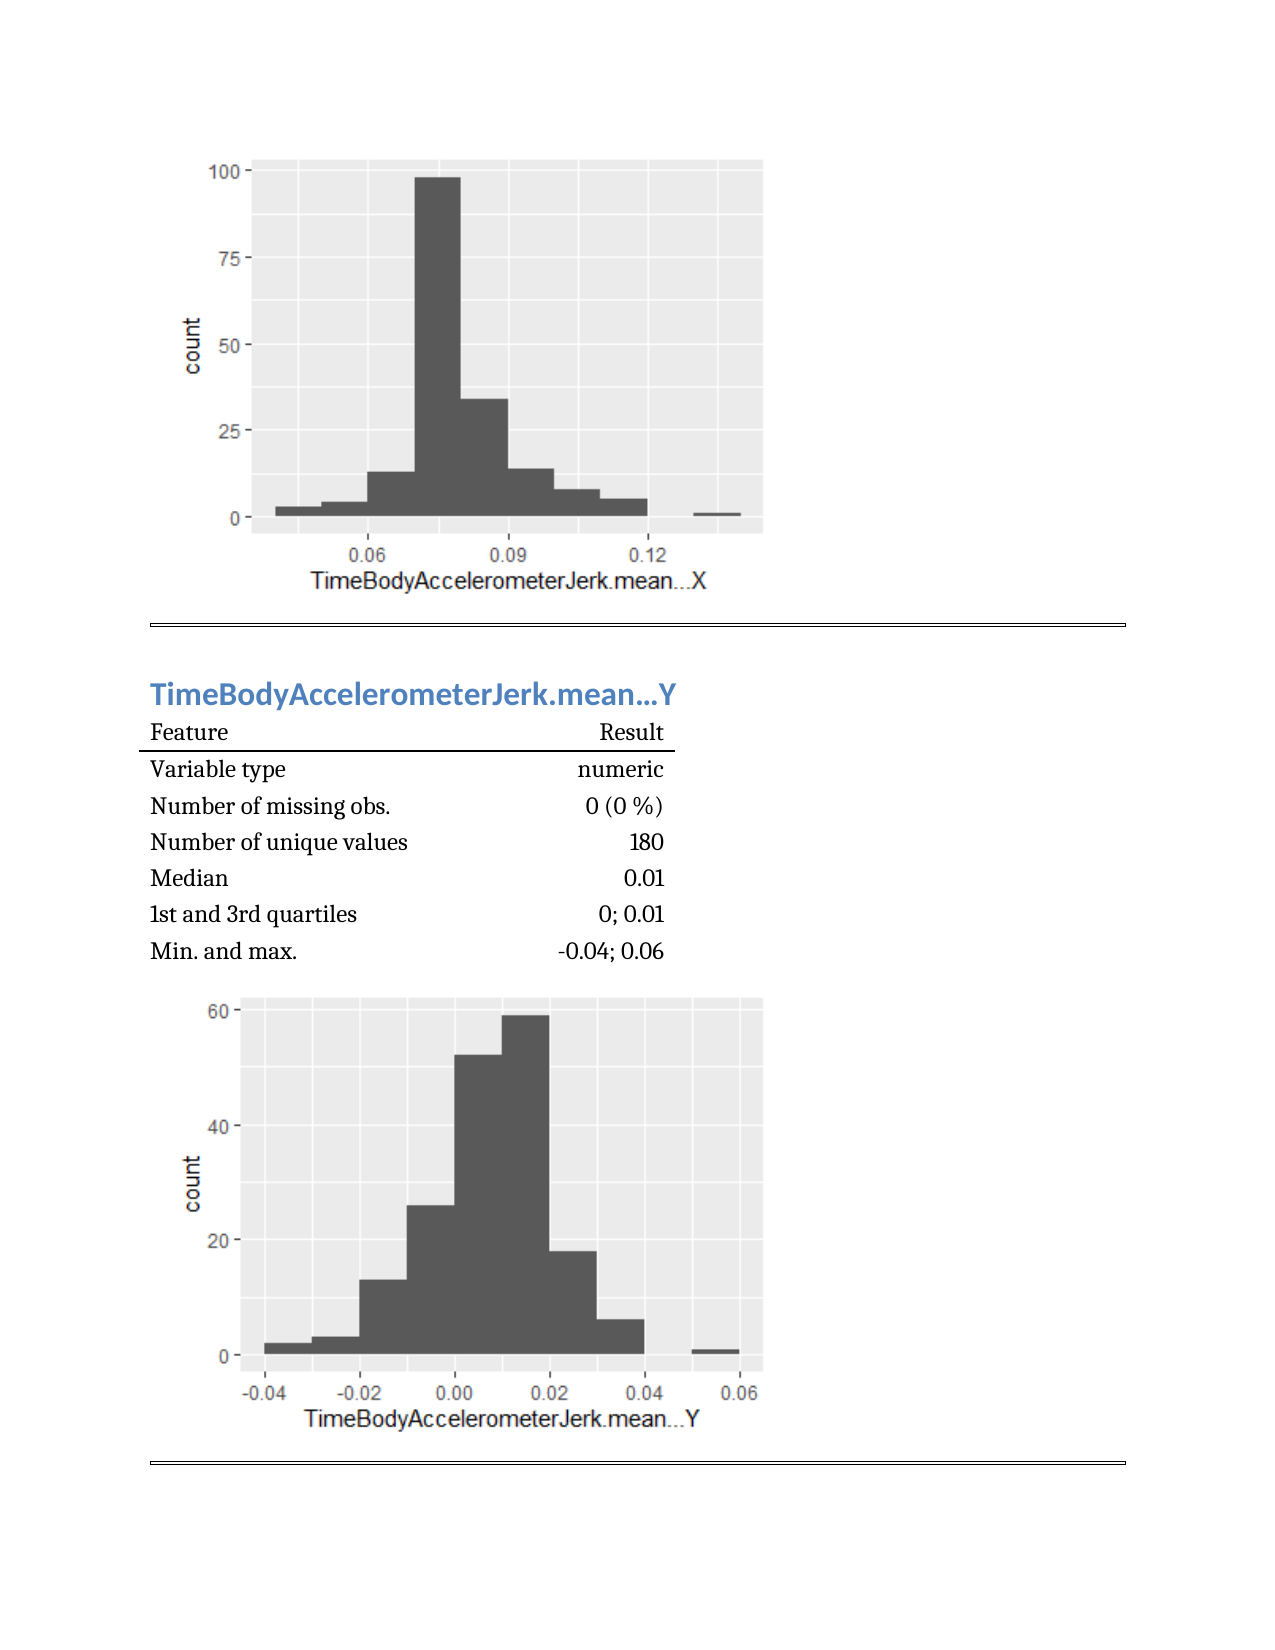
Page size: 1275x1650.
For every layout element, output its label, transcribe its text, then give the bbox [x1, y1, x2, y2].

table_cell Number of unique values [139, 824, 487, 860]
table_cell Median [139, 860, 487, 897]
picture [168, 150, 776, 605]
table_header Result [487, 714, 675, 750]
table_header Feature [139, 714, 487, 750]
table_cell numeric [487, 752, 675, 788]
table_cell Number of missing obs. [139, 788, 487, 824]
table_cell 0; 0.01 [487, 897, 675, 933]
table_cell 0 (0 %) [487, 788, 675, 824]
table_cell -0.04; 0.06 [487, 933, 675, 969]
table_cell 0.01 [487, 860, 675, 897]
table_cell Variable type [139, 752, 487, 788]
table_cell Min. and max. [139, 933, 487, 969]
table_cell 1st and 3rd quartiles [139, 897, 487, 933]
table_cell 180 [487, 824, 675, 860]
picture [168, 987, 776, 1443]
subtitle TimeBodyAccelerometerJerk.mean…Y [150, 673, 1125, 714]
